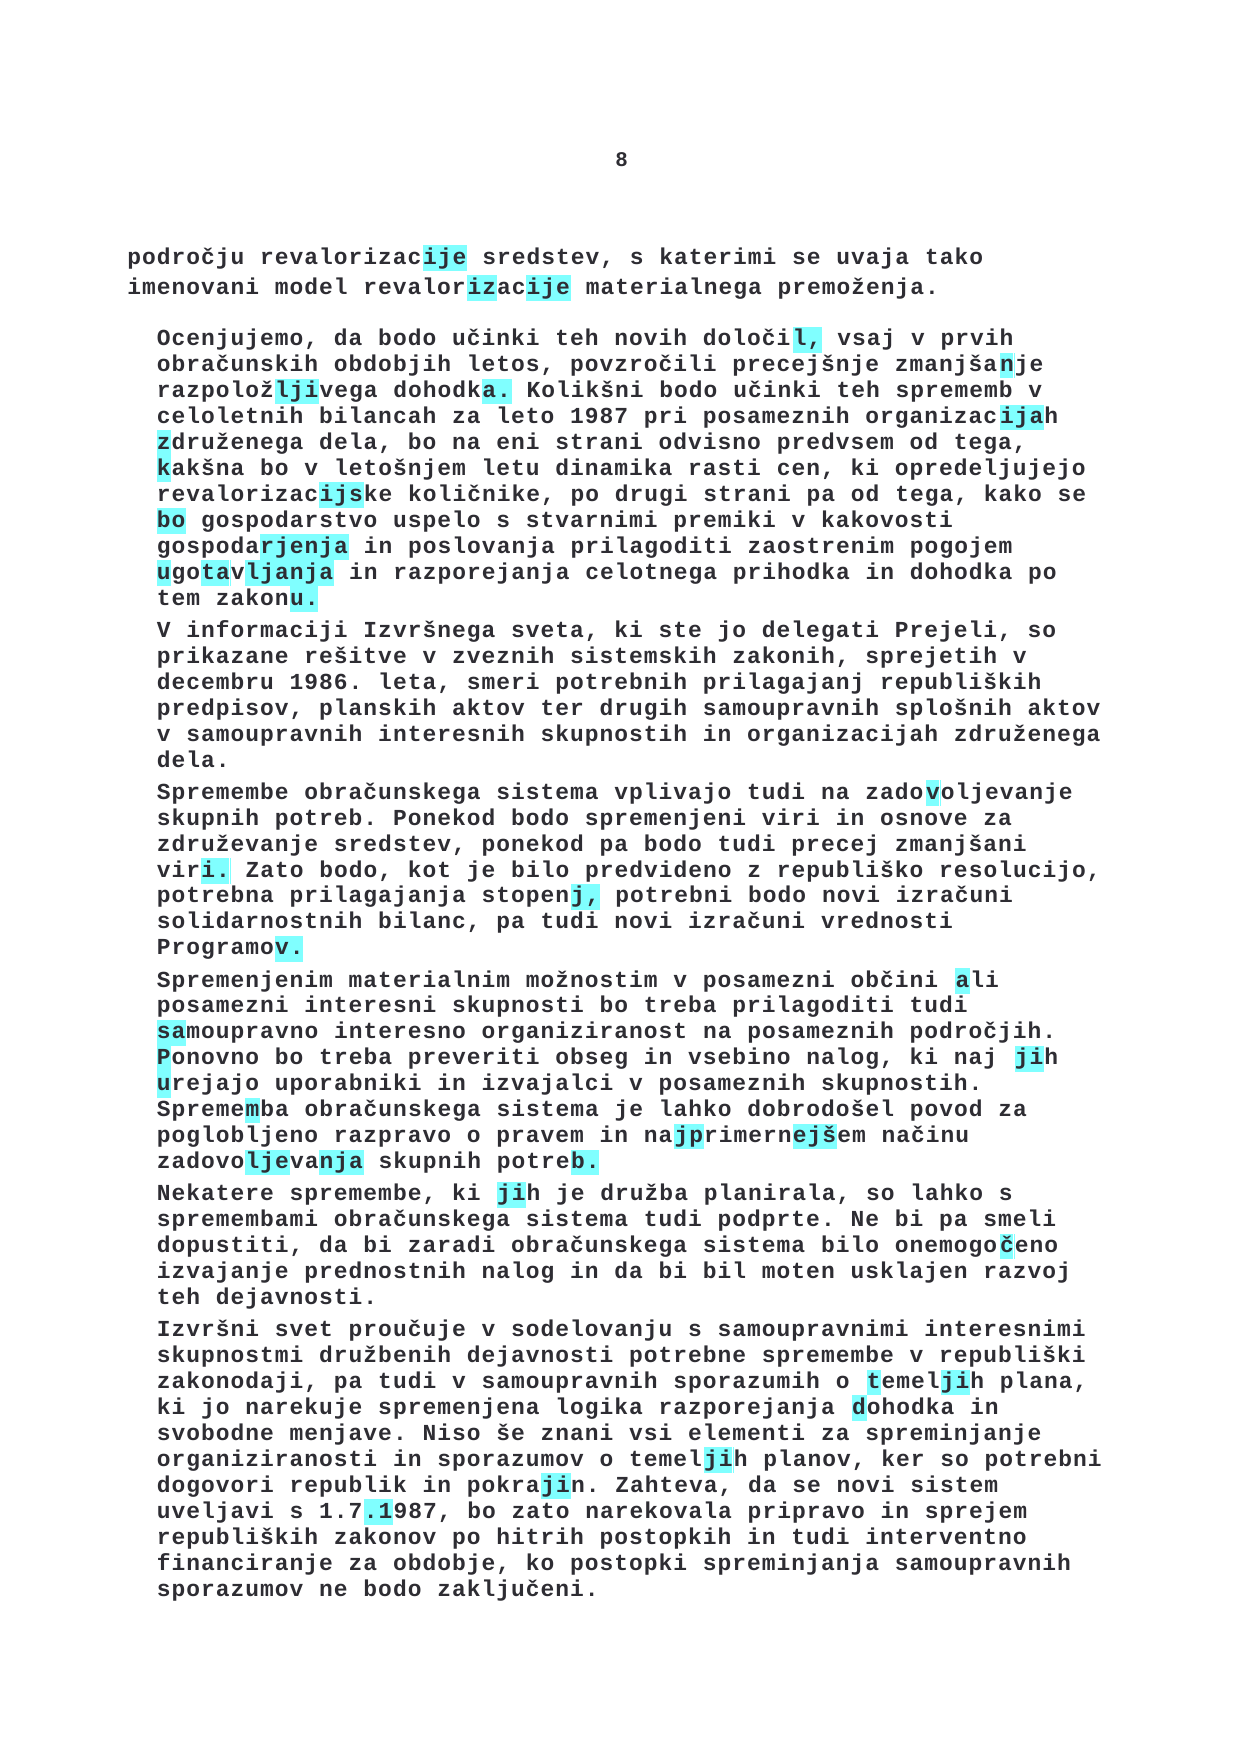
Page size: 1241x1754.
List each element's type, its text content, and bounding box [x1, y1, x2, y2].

text Ocenjujemo, da bodo učinki teh novih določil, vsaj v prvih obračunskih obdobjih letos, povzročili precejšnje zmanjšanje razpoložljivega dohodka. Kolikšni bodo učinki teh sprememb v celoletnih bilancah za leto 1987 pri posameznih organizacijah združenega dela, bo na eni strani odvisno predvsem od tega, kakšna bo v letošnjem letu dinamika rasti cen, ki opredeljujejo revalorizacijske količnike, po drugi strani pa od tega, kako se bo gospodarstvo uspelo s stvarnimi premiki v kakovosti gospodarjenja in poslovanja prilagoditi zaostrenim pogojem ugotavljanja in razporejanja celotnega prihodka in dohodka po tem zakonu. [157, 327, 1116, 612]
text Odpraviti skuša tiste slabosti našega ekonomskega sistema, ki so pomemben dejavnik splošne učinkovitosti in nestabilnosti gospodarstva. Z uvedbo novega obračunskega sistema, bodo imele največje materialno-finančne učinke sprejete spremembe napodročju revalorizacije sredstev, s katerimi se uvaja tako imenovani model revalorizacije materialnega premoženja. [127, 245, 1116, 301]
text V informaciji Izvršnega sveta, ki ste jo delegati Prejeli, so prikazane rešitve v zveznih sistemskih zakonih, sprejetih v decembru 1986. leta, smeri potrebnih prilagajanj republiških predpisov, planskih aktov ter drugih samoupravnih splošnih aktov v samoupravnih interesnih skupnostih in organizacijah združenega dela. [157, 618, 1116, 774]
text Izvršni svet proučuje v sodelovanju s samoupravnimi interesnimi skupnostmi družbenih dejavnosti potrebne spremembe v republiški zakonodaji, pa tudi v samoupravnih sporazumih o temeljih plana, ki jo narekuje spremenjena logika razporejanja dohodka in svobodne menjave. Niso še znani vsi elementi za spreminjanje organiziranosti in sporazumov o temeljih planov, ker so potrebni dogovori republik in pokrajin. Zahteva, da se novi sistem uveljavi s 1.7.1987, bo zato narekovala pripravo in sprejem republiških zakonov po hitrih postopkih in tudi interventno financiranje za obdobje, ko postopki spreminjanja samoupravnih sporazumov ne bodo zaključeni. [157, 1318, 1116, 1603]
text Spremembe obračunskega sistema vplivajo tudi na zadovoljevanje skupnih potreb. Ponekod bodo spremenjeni viri in osnove za združevanje sredstev, ponekod pa bodo tudi precej zmanjšani viri. Zato bodo, kot je bilo predvideno z republiško resolucijo, potrebna prilagajanja stopenj, potrebni bodo novi izračuni solidarnostnih bilanc, pa tudi novi izračuni vrednosti Programov. [157, 780, 1116, 962]
text Nekatere spremembe, ki jih je družba planirala, so lahko s spremembami obračunskega sistema tudi podprte. Ne bi pa smeli dopustiti, da bi zaradi obračunskega sistema bilo onemogočeno izvajanje prednostnih nalog in da bi bil moten usklajen razvoj teh dejavnosti. [157, 1182, 1116, 1311]
text Spremenjenim materialnim možnostim v posamezni občini ali posamezni interesni skupnosti bo treba prilagoditi tudi samoupravno interesno organiziranost na posameznih področjih. Ponovno bo treba preveriti obseg in vsebino nalog, ki naj jih urejajo uporabniki in izvajalci v posameznih skupnostih. Sprememba obračunskega sistema je lahko dobrodošel povod za poglobljeno razpravo o pravem in najprimernejšem načinu zadovoljevanja skupnih potreb. [157, 968, 1116, 1175]
